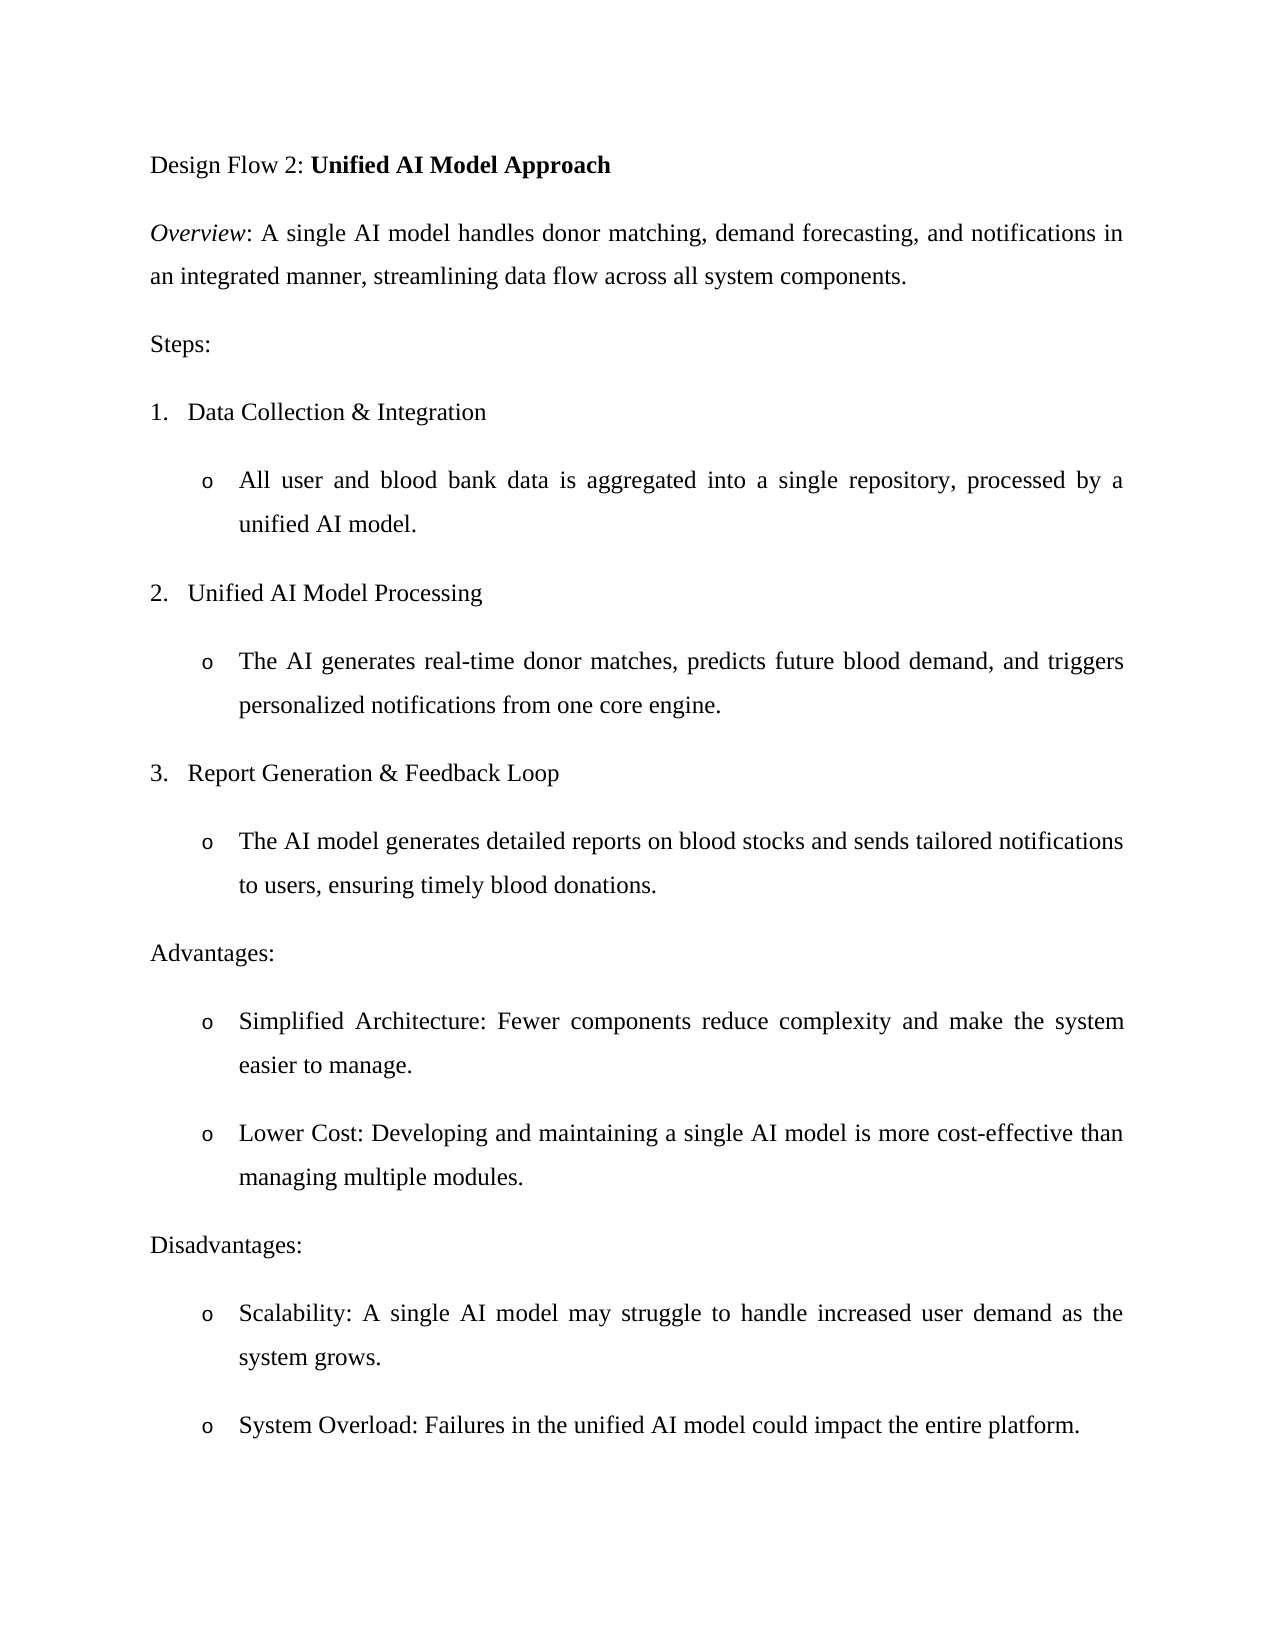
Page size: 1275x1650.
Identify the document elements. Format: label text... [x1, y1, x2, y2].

subtitle All user and blood bank data is aggregated into a single repository, processed by a unified AI model. [201, 466, 1125, 538]
subtitle Report Generation & Feedback Loop [150, 758, 1125, 787]
subtitle Steps: [150, 329, 1125, 358]
subtitle Data Collection & Integration [150, 397, 1125, 426]
subtitle Unified AI Model Processing [150, 578, 1125, 606]
subtitle Simplified Architecture: Fewer components reduce complexity and make the system easier to manage. [201, 1006, 1125, 1079]
subtitle Advantages: [150, 938, 1125, 967]
subtitle Lower Cost: Developing and maintaining a single AI model is more cost-effective than managing multiple modules. [201, 1118, 1125, 1191]
subtitle The AI model generates detailed reports on blood stocks and sends tailored notifications to users, ensuring timely blood donations. [201, 826, 1125, 899]
subtitle Design Flow 2: Unified AI Model Approach [150, 150, 1125, 179]
subtitle System Overload: Failures in the unified AI model could impact the entire platform. [201, 1411, 1125, 1440]
subtitle Disadvantages: [150, 1230, 1125, 1259]
subtitle Scalability: A single AI model may struggle to handle increased user demand as the system grows. [201, 1298, 1125, 1371]
subtitle The AI generates real-time donor matches, predicts future blood demand, and triggers personalized notifications from one core engine. [201, 646, 1125, 718]
subtitle Overview: A single AI model handles donor matching, demand forecasting, and notifications in an integrated manner, streamlining data flow across all system components. [150, 218, 1125, 290]
